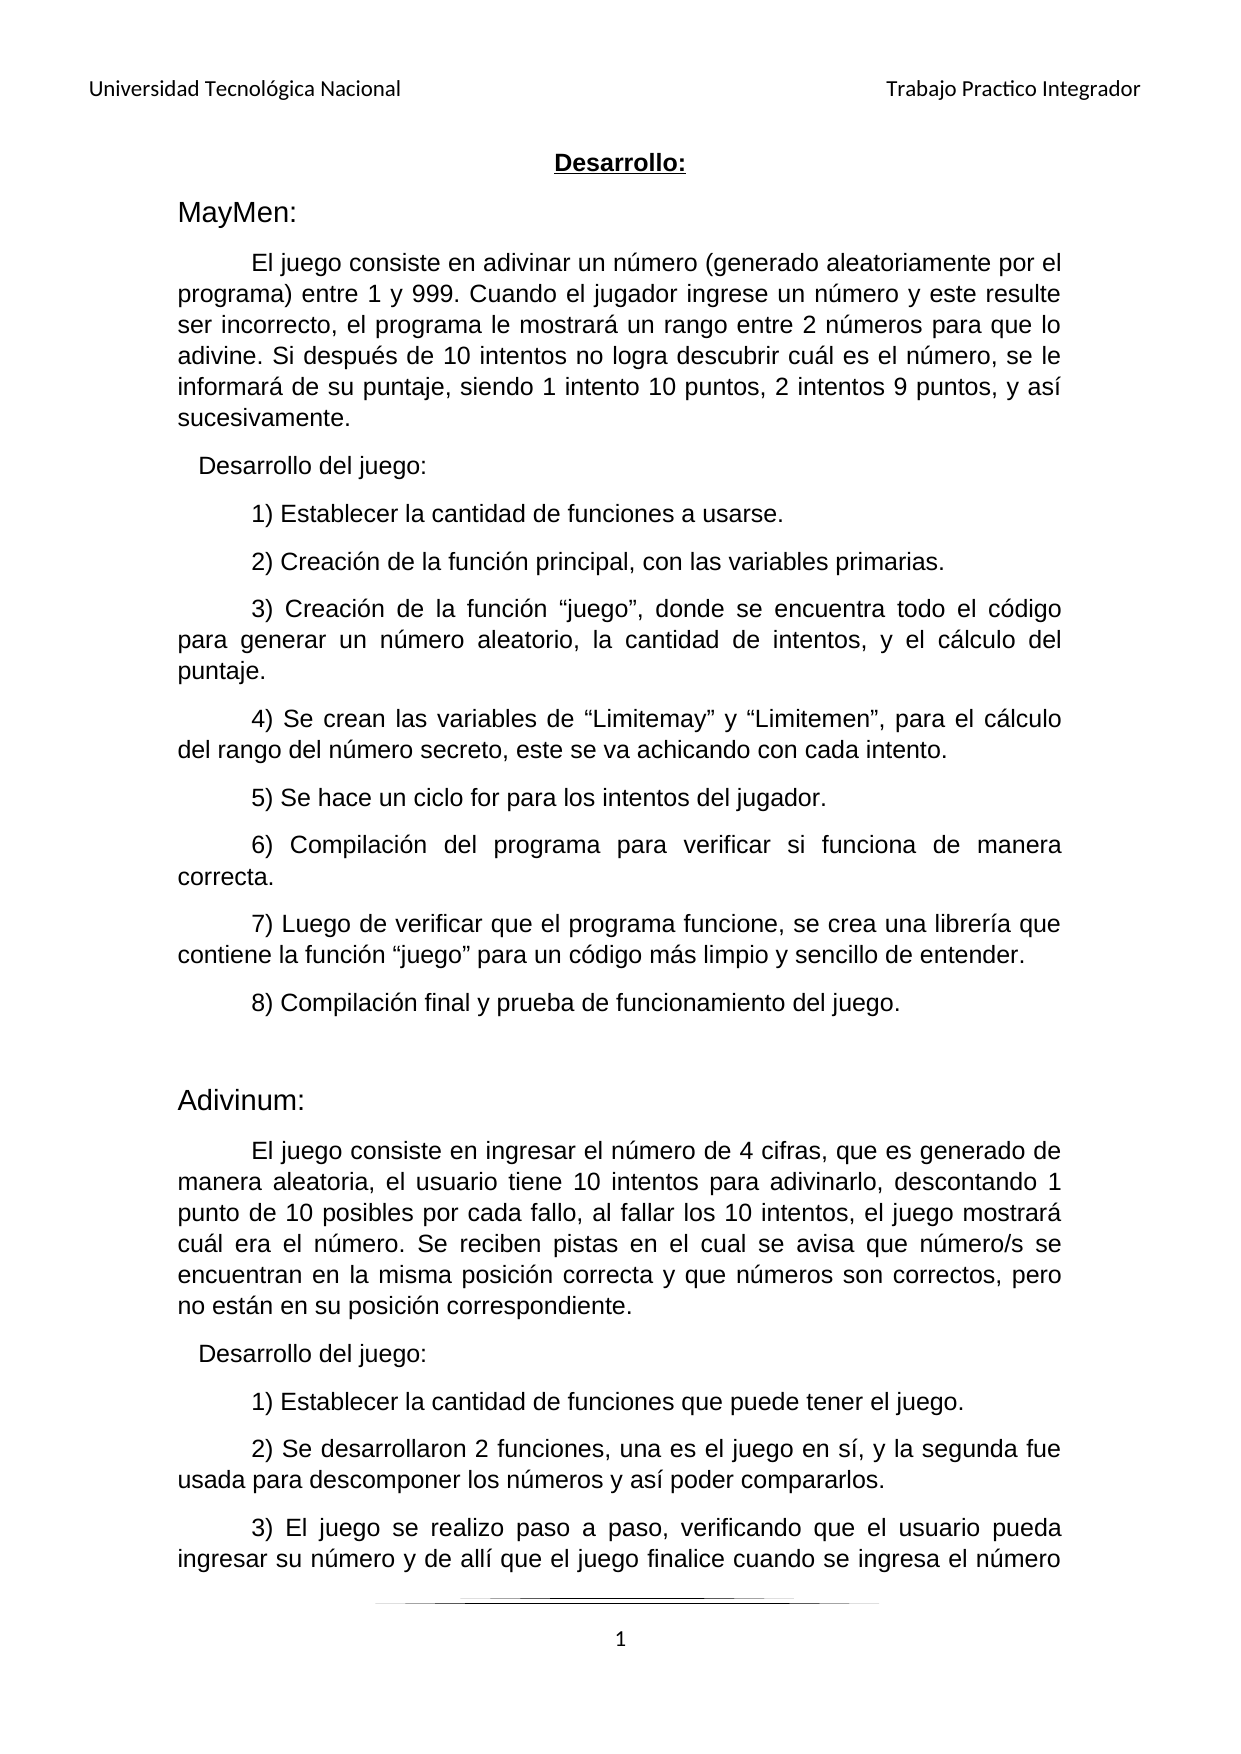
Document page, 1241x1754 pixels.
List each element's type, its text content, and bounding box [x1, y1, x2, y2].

text MayMen: [177, 195, 1063, 229]
text 2) Se desarrollaron 2 funciones, una es el juego en sí, y la segunda fue usada para descomponer los números y así poder compararlos. [177, 1434, 1063, 1494]
text 1) Establecer la cantidad de funciones que puede tener el juego. [177, 1387, 1063, 1416]
text 3) Creación de la función “juego”, donde se encuentra todo el código para generar un número aleatorio, la cantidad de intentos, y el cálculo del puntaje. [177, 594, 1063, 685]
text El juego consiste en adivinar un número (generado aleatoriamente por el programa) entre 1 y 999. Cuando el jugador ingrese un número y este resulte ser incorrecto, el programa le mostrará un rango entre 2 números para que lo adivine. Si después de 10 intentos no logra descubrir cuál es el número, se le informará de su puntaje, siendo 1 intento 10 puntos, 2 intentos 9 puntos, y así sucesivamente. [177, 248, 1063, 432]
text 2) Creación de la función principal, con las variables primarias. [177, 546, 1063, 575]
text 4) Se crean las variables de “Limitemay” y “Limitemen”, para el cálculo del rango del número secreto, este se va achicando con cada intento. [177, 704, 1063, 764]
text 8) Compilación final y prueba de funcionamiento del juego. [177, 988, 1063, 1017]
text 6) Compilación del programa para verificar si funciona de manera correcta. [177, 830, 1063, 890]
text El juego consiste en ingresar el número de 4 cifras, que es generado de manera aleatoria, el usuario tiene 10 intentos para adivinarlo, descontando 1 punto de 10 posibles por cada fallo, al fallar los 10 intentos, el juego mostrará cuál era el número. Se reciben pistas en el cual se avisa que número/s se encuentran en la misma posición correcta y que números son correctos, pero no están en su posición correspondiente. [177, 1136, 1063, 1320]
text Desarrollo del juego: [177, 1339, 1063, 1368]
text Desarrollo: [177, 148, 1063, 176]
text Desarrollo del juego: [177, 451, 1063, 480]
text Adivinum: [177, 1083, 1063, 1117]
text 7) Luego de verificar que el programa funcione, se crea una librería que contiene la función “juego” para un código más limpio y sencillo de entender. [177, 909, 1063, 969]
text 5) Se hace un ciclo for para los intentos del jugador. [177, 783, 1063, 811]
text 1) Establecer la cantidad de funciones a usarse. [177, 499, 1063, 527]
